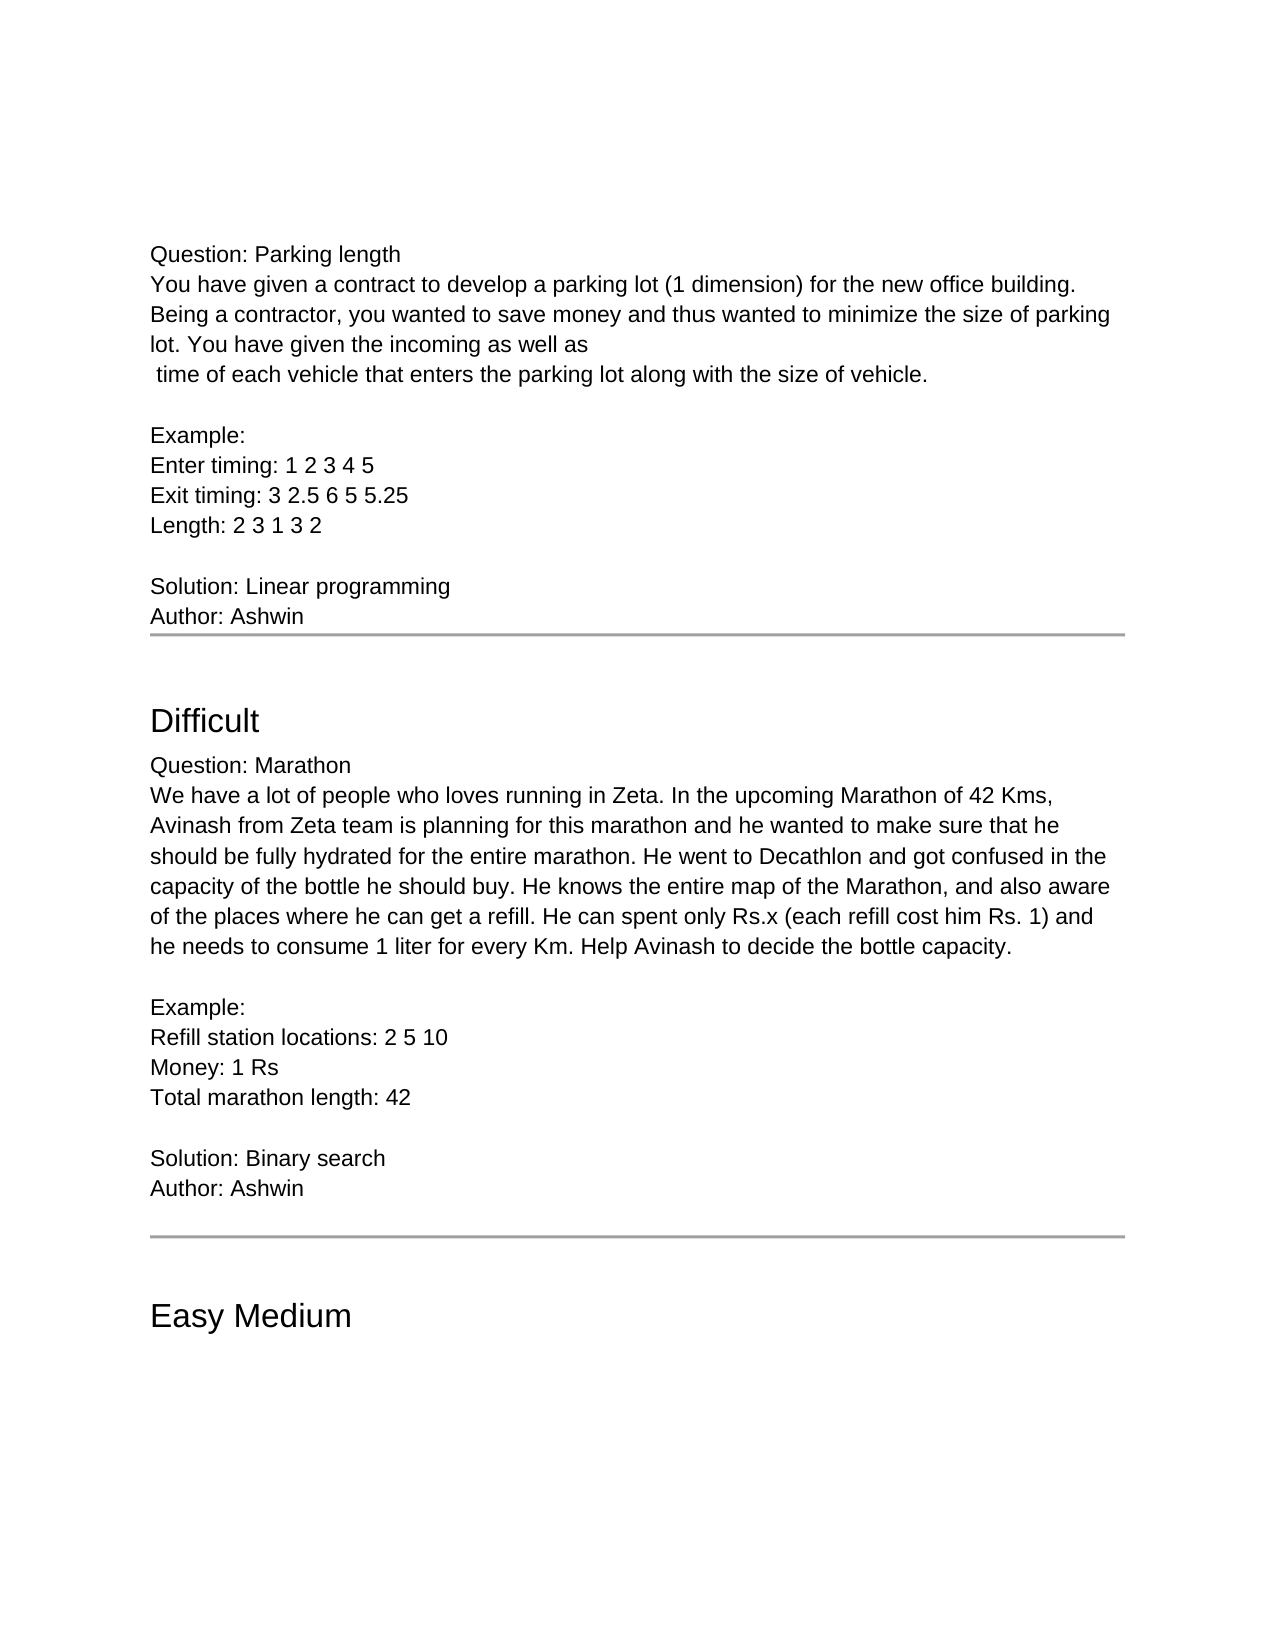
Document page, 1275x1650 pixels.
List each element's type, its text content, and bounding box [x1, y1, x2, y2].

text time of each vehicle that enters the parking lot along with the size of vehicle. [150, 361, 1125, 388]
text Question: Parking length [150, 241, 1125, 267]
subtitle Difficult [150, 701, 1125, 739]
text Exit timing: 3 2.5 6 5 5.25 [150, 482, 1125, 509]
text Solution: Linear programming [150, 573, 1125, 599]
text We have a lot of people who loves running in Zeta. In the upcoming Marathon of 42 Kms, Avinash from Zeta team is planning for this marathon and he wanted to make sure that he should be fully hydrated for the entire marathon. He went to Decathlon and got confused in the capacity of the bottle he should buy. He knows the entire map of the Marathon, and also aware of the places where he can get a refill. He can spent only Rs.x (each refill cost him Rs. 1) and he needs to consume 1 liter for every Km. Help Avinash to decide the bottle capacity. [150, 782, 1125, 959]
text Easy Medium [150, 1296, 1125, 1334]
text You have given a contract to develop a parking lot (1 dimension) for the new office building. Being a contractor, you wanted to save money and thus wanted to minimize the size of parking lot. You have given the incoming as well as [150, 271, 1125, 358]
text Author: Ashwin [150, 603, 1125, 629]
text Solution: Binary search [150, 1145, 1125, 1171]
text Example: [150, 422, 1125, 448]
text Total marathon length: 42 [150, 1084, 1125, 1111]
text Money: 1 Rs [150, 1054, 1125, 1080]
text Example: [150, 994, 1125, 1020]
text Length: 2 3 1 3 2 [150, 512, 1125, 539]
text Refill station locations: 2 5 10 [150, 1024, 1125, 1050]
text Question: Marathon [150, 752, 1125, 778]
text Enter timing: 1 2 3 4 5 [150, 452, 1125, 478]
text Author: Ashwin [150, 1175, 1125, 1201]
